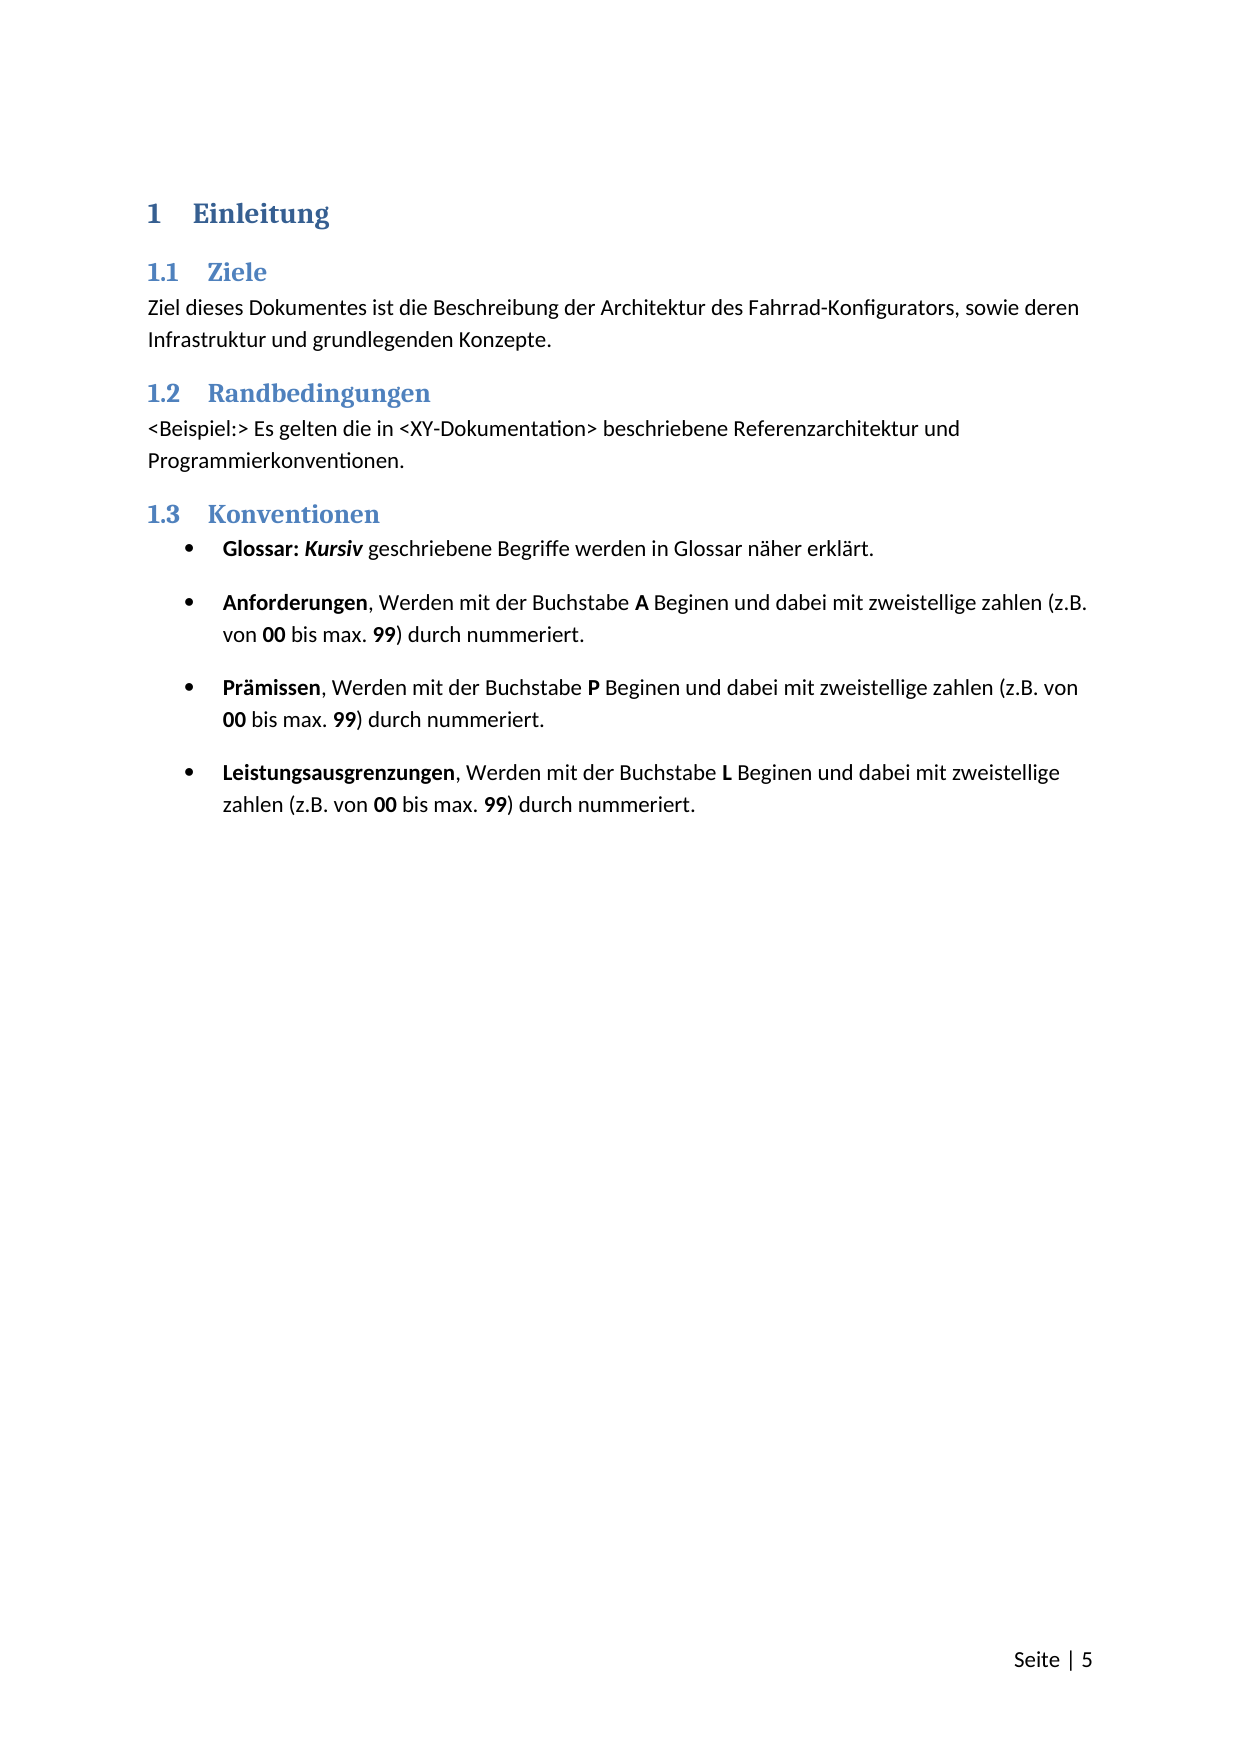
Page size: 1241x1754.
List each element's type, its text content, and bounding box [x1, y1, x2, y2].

list Leistungsausgrenzungen, Werden mit der Buchstabe L Beginen und dabei mit zweistellige zahlen (z.B. von 00 bis max. 99) durch nummeriert. [185, 758, 1093, 818]
list Anforderungen, Werden mit der Buchstabe A Beginen und dabei mit zweistellige zahlen (z.B. von 00 bis max. 99) durch nummeriert. [185, 588, 1093, 648]
list Prämissen, Werden mit der Buchstabe P Beginen und dabei mit zweistellige zahlen (z.B. von 00 bis max. 99) durch nummeriert. [185, 673, 1093, 733]
list Glossar: Kursiv geschriebene Begriffe werden in Glossar näher erklärt. [185, 534, 1093, 563]
text Ziel dieses Dokumentes ist die Beschreibung der Architektur des Fahrrad-Konfigurators, sowie deren Infrastruktur und grundlegenden Konzepte. [148, 293, 1093, 353]
text <Beispiel:> Es gelten die in <XY-Dokumentation> beschriebene Referenzarchitektur und Programmierkonventionen. [148, 414, 1093, 474]
subtitle Einleitung [148, 198, 1093, 231]
subtitle Randbedingungen [148, 378, 1093, 409]
subtitle Konventionen [148, 499, 1093, 530]
subtitle Ziele [148, 257, 1093, 288]
